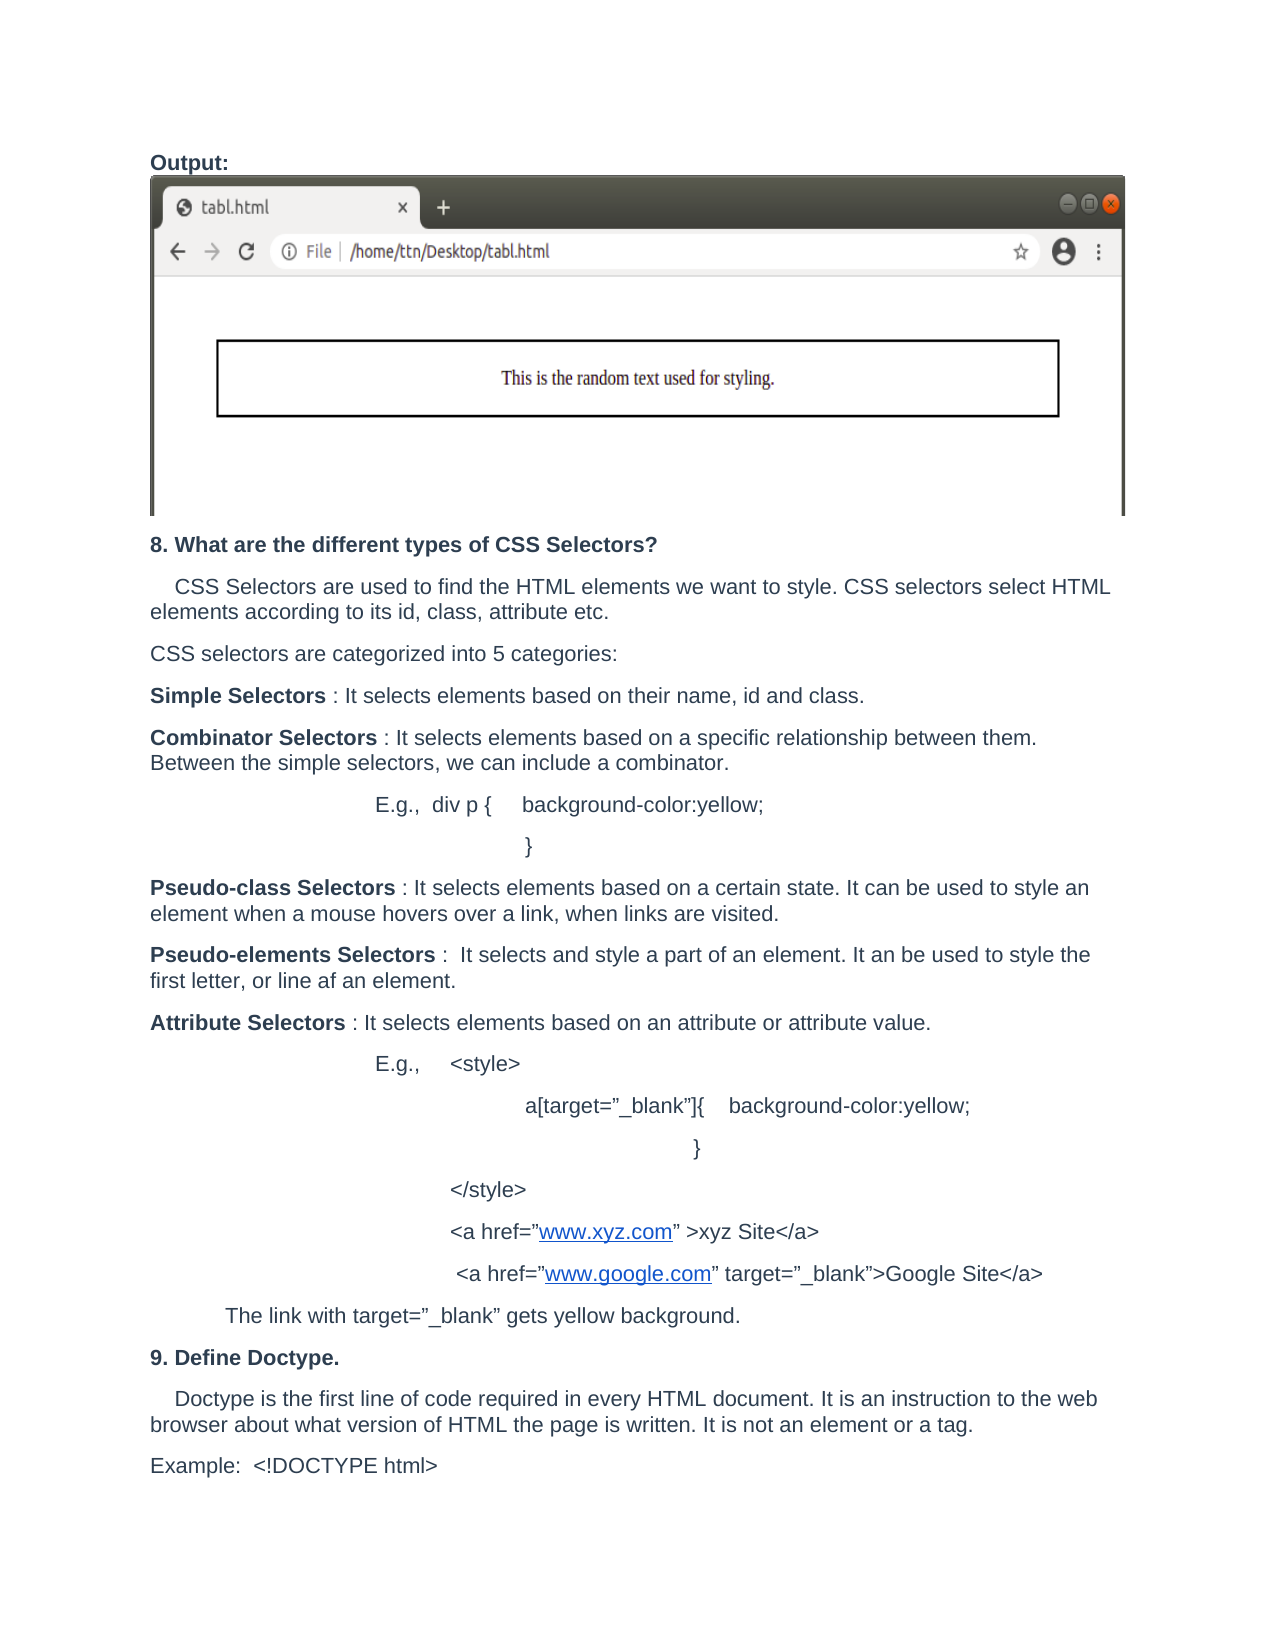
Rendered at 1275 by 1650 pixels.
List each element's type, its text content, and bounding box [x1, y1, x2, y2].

text Combinator Selectors : It selects elements based on a specific relationship between them. Between the simple selectors, we can include a combinator. [150, 724, 1125, 775]
text Pseudo-elements Selectors : It selects and style a part of an element. It an be used to style the first letter, or line af an element. [150, 942, 1125, 993]
text Pseudo-class Selectors : It selects elements based on a certain state. It can be used to style an element when a mouse hovers over a link, when links are visited. [150, 875, 1125, 926]
text 9. Define Doctype. [150, 1344, 1125, 1369]
text Output: [150, 150, 1125, 175]
text The link with target=”_blank” gets yellow background. [150, 1302, 1125, 1328]
text a[target=”_blank”]{ background-color:yellow; [375, 1093, 1125, 1118]
text Attribute Selectors : It selects elements based on an attribute or attribute value. [150, 1009, 1125, 1034]
picture [150, 175, 1125, 516]
text CSS Selectors are used to find the HTML elements we want to style. CSS selectors select HTML elements according to its id, class, attribute etc. [150, 573, 1125, 624]
text } [525, 833, 1125, 858]
text E.g., div p { background-color:yellow; [150, 791, 1125, 817]
text CSS selectors are categorized into 5 categories: [150, 641, 1125, 666]
text <a href=”www.google.com” target=”_blank”>Google Site</a> [375, 1261, 1125, 1286]
text 8. What are the different types of CSS Selectors? [150, 532, 1125, 557]
text Doctype is the first line of code required in every HTML document. It is an instruction to the web browser about what version of HTML the page is written. It is not an element or a tag. [150, 1386, 1125, 1437]
text </style> [375, 1177, 1125, 1202]
text } [600, 1135, 1125, 1160]
text <a href=”www.xyz.com” >xyz Site</a> [375, 1219, 1125, 1244]
text Simple Selectors : It selects elements based on their name, id and class. [150, 682, 1125, 708]
text E.g., <style> [150, 1051, 1125, 1076]
text Example: <!DOCTYPE html> [150, 1453, 1125, 1478]
